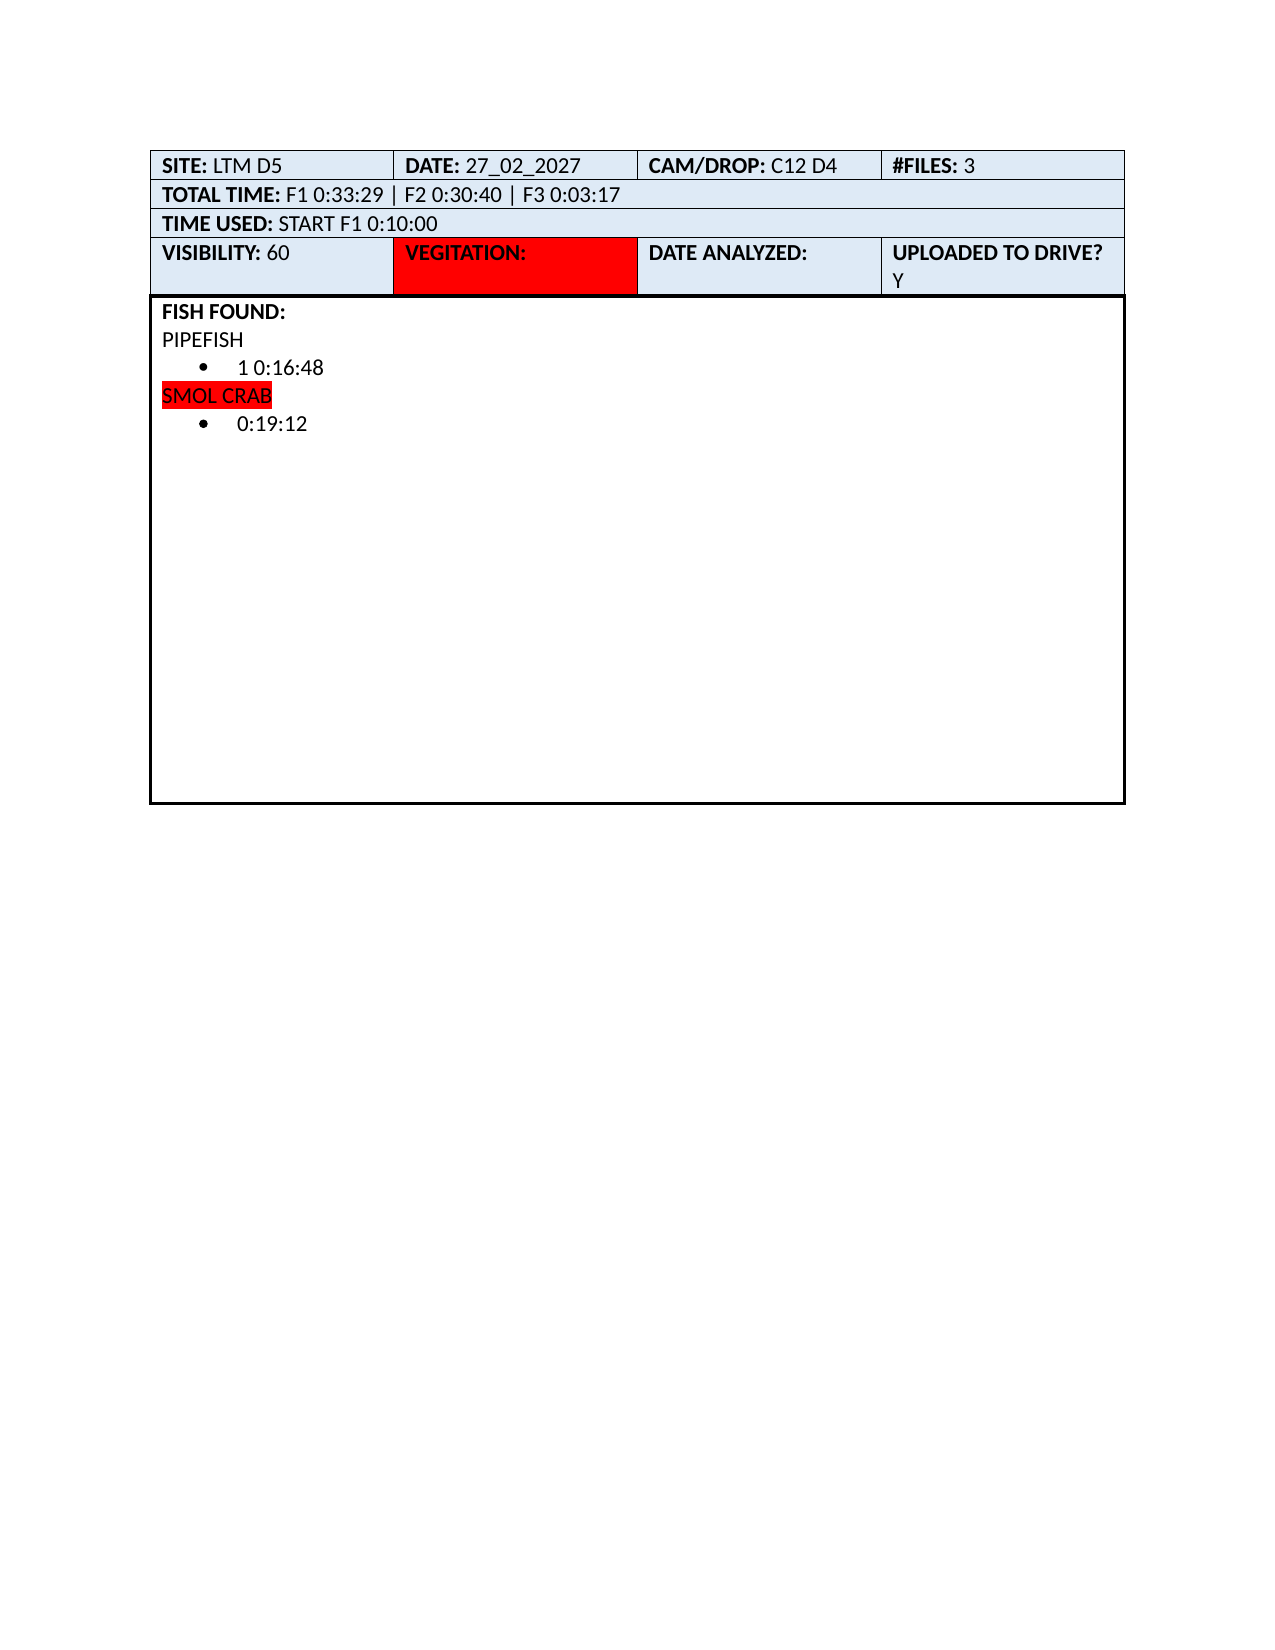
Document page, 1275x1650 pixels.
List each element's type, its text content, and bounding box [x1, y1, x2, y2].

table_cell DATE ANALYZED: [638, 238, 881, 294]
table_cell VISIBILITY: 60 [151, 238, 393, 294]
table_header SITE: LTM D5 [151, 151, 393, 179]
table_cell UPLOADED TO DRIVE? Y [882, 238, 1124, 294]
table_header DATE: 27_02_2027 [394, 151, 637, 179]
table_cell FISH FOUND: PIPEFISH 1 0:16:48 SMOL CRAB 0:19:12 [152, 298, 1123, 802]
table_cell TOTAL TIME: F1 0:33:29 | F2 0:30:40 | F3 0:03:17 [151, 180, 1124, 208]
table_cell VEGITATION: [394, 238, 637, 294]
table_header #FILES: 3 [882, 151, 1124, 179]
table_cell TIME USED: START F1 0:10:00 [151, 209, 1124, 237]
table_header CAM/DROP: C12 D4 [638, 151, 881, 179]
